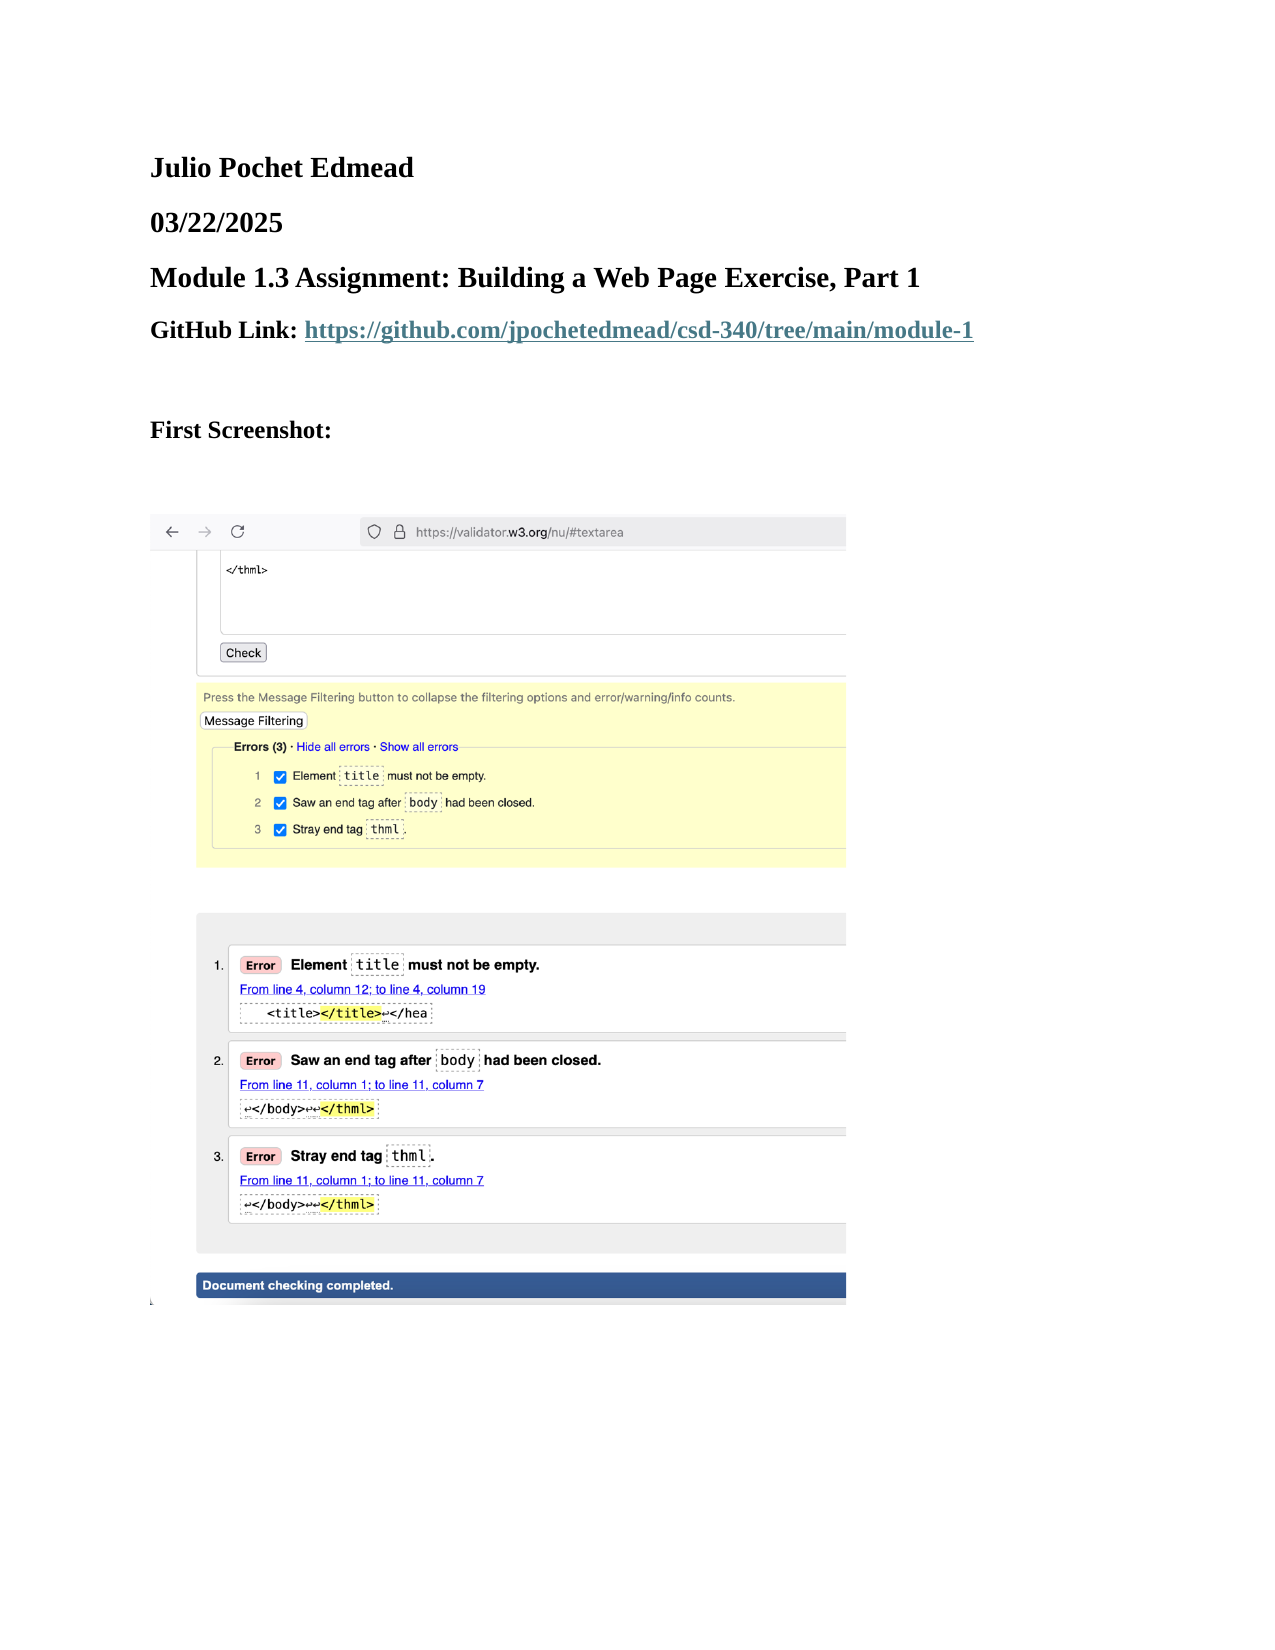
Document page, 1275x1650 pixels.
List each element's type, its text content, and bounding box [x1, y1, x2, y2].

text Module 1.3 Assignment: Building a Web Page Exercise, Part 1 [150, 260, 1125, 294]
text Julio Pochet Edmead [150, 150, 1125, 183]
text GitHub Link: https://github.com/jpochetedmead/csd-340/tree/main/module-1 [150, 316, 1125, 344]
text First Screenshot: [150, 415, 1125, 444]
text 03/22/2025 [150, 205, 1125, 239]
picture [150, 514, 847, 1305]
